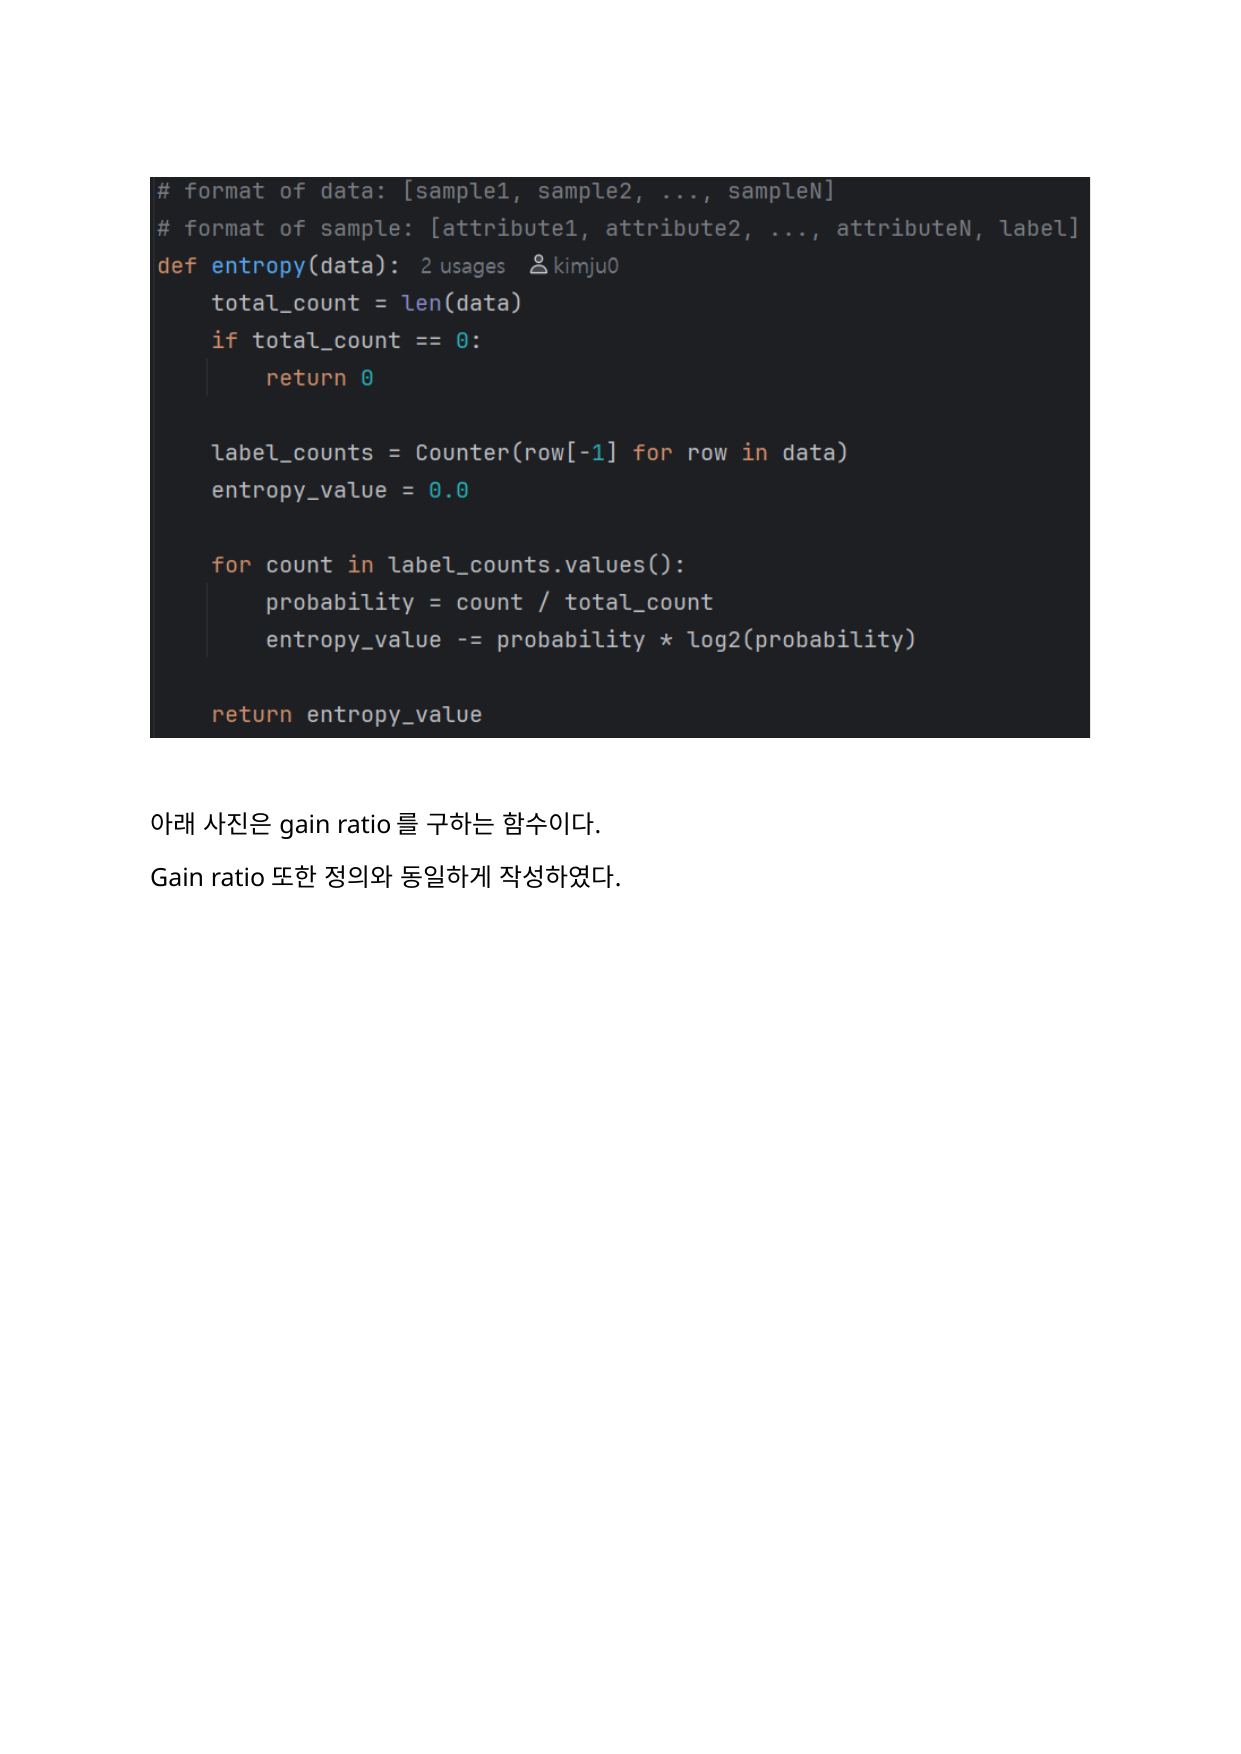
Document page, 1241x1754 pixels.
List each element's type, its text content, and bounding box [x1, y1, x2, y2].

picture [150, 177, 1091, 738]
text 아래 사진은 gain ratio를 구하는 함수이다. [150, 805, 1090, 841]
text Gain ratio 또한 정의와 동일하게 작성하였다. [150, 858, 1090, 894]
